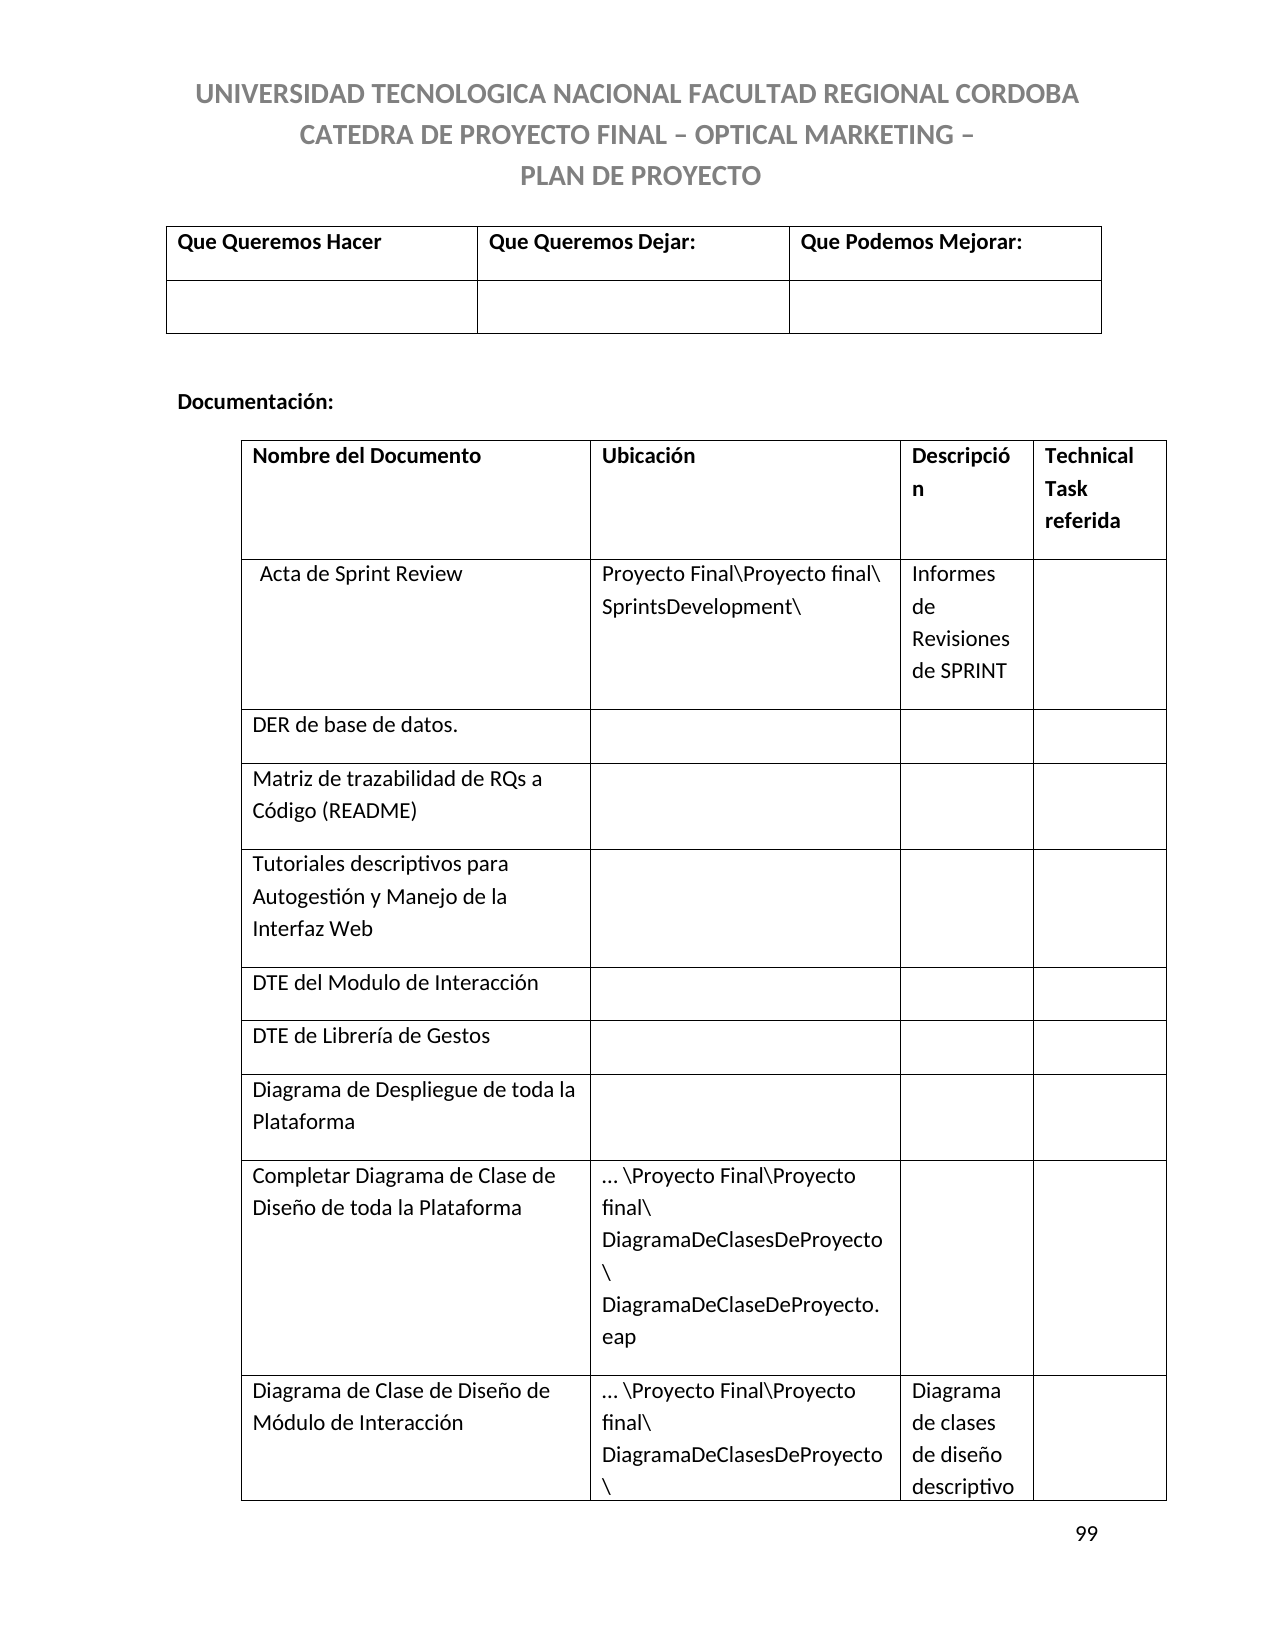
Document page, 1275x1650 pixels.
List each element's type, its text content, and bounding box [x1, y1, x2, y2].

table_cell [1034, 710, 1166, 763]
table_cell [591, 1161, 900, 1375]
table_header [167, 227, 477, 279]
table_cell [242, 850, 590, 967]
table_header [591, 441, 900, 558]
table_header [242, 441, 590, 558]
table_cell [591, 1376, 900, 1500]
text Documentación: [177, 387, 1098, 415]
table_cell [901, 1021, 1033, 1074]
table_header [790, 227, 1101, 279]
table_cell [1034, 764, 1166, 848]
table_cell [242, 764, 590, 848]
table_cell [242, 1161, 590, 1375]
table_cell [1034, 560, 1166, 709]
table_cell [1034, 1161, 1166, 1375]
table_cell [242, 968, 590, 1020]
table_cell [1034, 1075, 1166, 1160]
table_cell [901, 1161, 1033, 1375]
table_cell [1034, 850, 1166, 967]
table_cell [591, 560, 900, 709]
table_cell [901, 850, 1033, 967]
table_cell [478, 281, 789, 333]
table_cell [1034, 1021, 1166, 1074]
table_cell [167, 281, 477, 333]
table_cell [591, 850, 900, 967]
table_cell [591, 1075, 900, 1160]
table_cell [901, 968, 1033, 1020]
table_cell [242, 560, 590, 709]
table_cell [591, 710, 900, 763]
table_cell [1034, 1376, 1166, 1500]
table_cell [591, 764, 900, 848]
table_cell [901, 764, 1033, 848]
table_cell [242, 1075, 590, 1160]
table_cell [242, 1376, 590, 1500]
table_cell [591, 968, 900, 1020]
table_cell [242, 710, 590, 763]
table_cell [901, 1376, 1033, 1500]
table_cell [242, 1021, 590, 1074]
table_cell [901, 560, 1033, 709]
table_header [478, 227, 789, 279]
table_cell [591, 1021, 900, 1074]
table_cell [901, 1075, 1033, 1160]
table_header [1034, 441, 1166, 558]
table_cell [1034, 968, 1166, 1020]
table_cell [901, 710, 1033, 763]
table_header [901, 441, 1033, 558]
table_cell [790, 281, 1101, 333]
